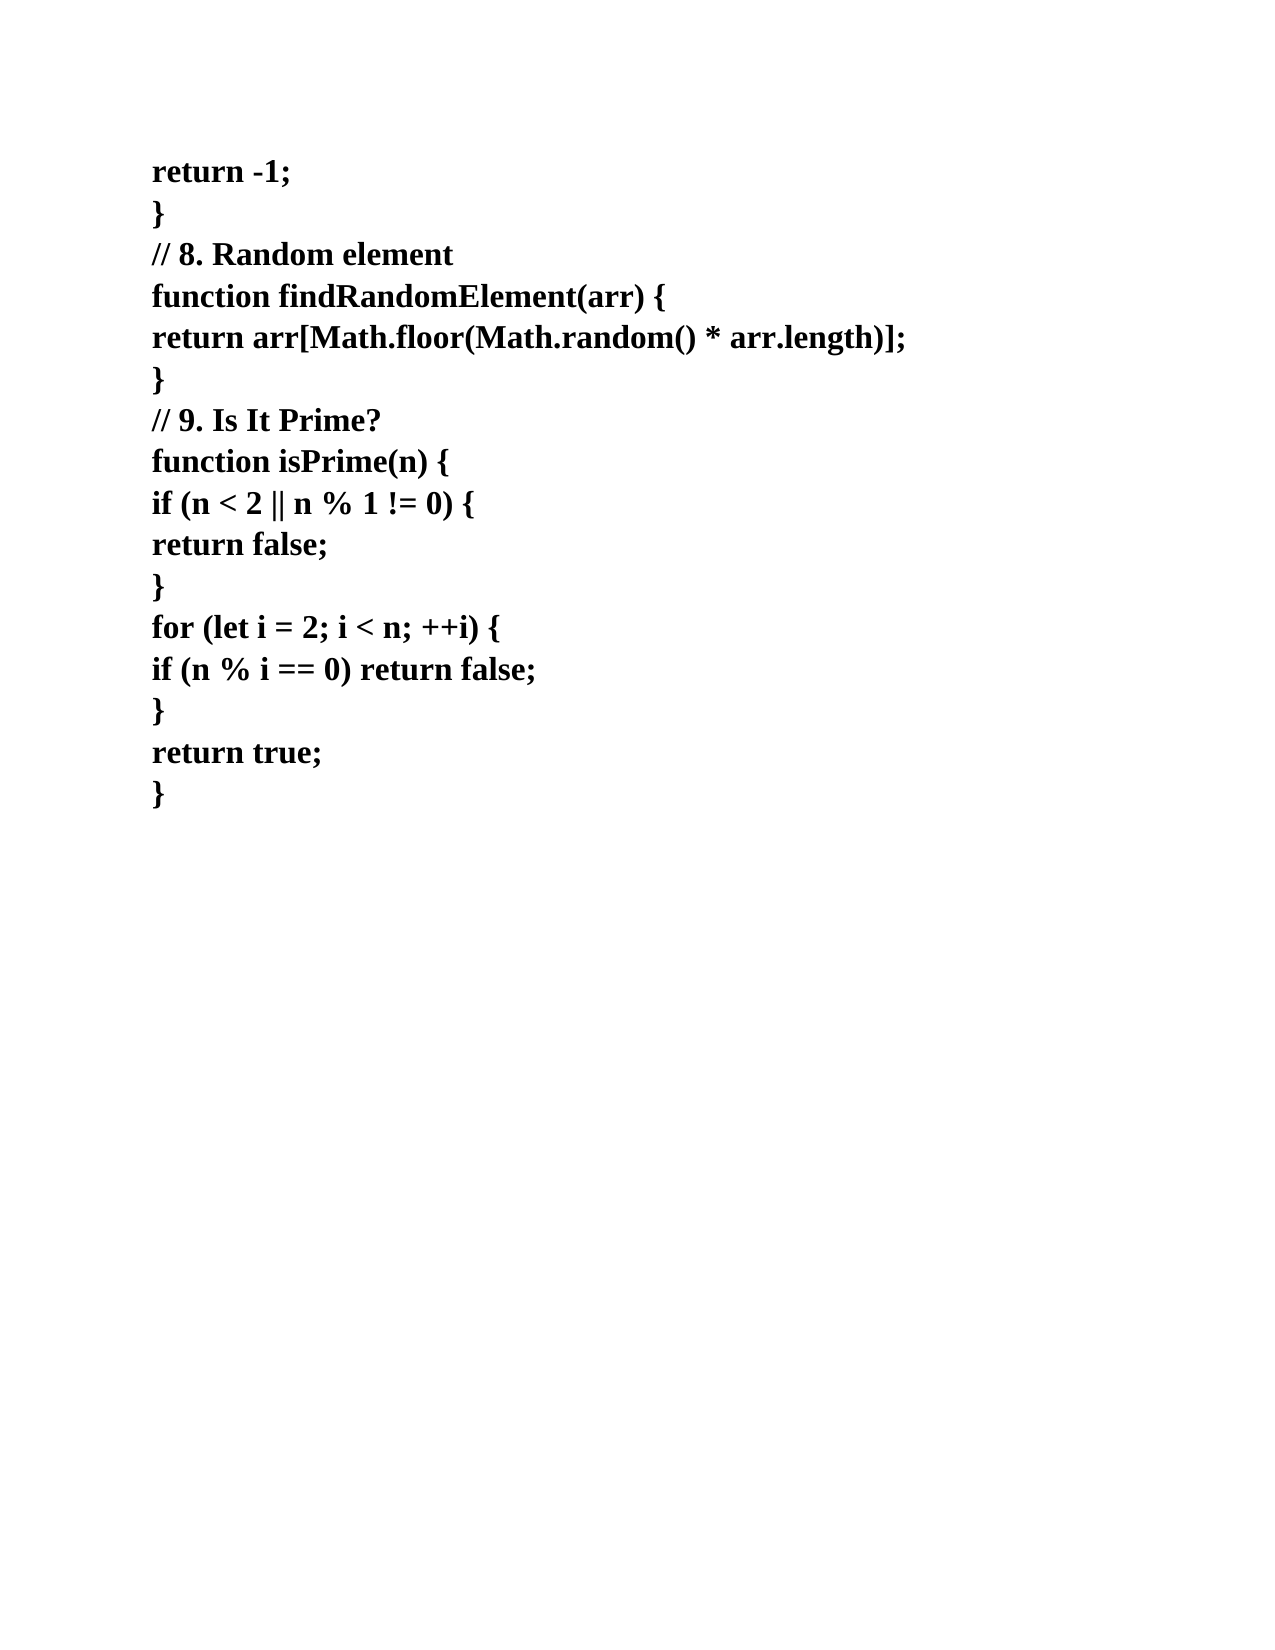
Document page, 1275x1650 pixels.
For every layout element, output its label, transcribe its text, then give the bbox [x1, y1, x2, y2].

table_header return true; [150, 730, 331, 772]
table_header function findRandomElement(arr) { [150, 274, 674, 316]
table_header } [150, 191, 173, 233]
table_header } [150, 689, 173, 730]
table_header return false; [150, 523, 336, 564]
table_header if (n % i == 0) return false; [150, 648, 544, 689]
table_header // 8. Random element [150, 233, 461, 274]
table_header return arr[Math.floor(Math.random() * arr.length)]; [150, 316, 915, 357]
table_header if (n < 2 || n % 1 != 0) { [150, 482, 483, 523]
table_header return -1; [150, 150, 299, 191]
table_header function isPrime(n) { [150, 440, 458, 482]
table_header } [150, 772, 173, 813]
table_header // 9. Is It Prime? [150, 399, 390, 440]
table_header for (let i = 2; i < n; ++i) { [150, 606, 509, 647]
table_header } [150, 357, 173, 399]
table_header } [150, 565, 173, 606]
